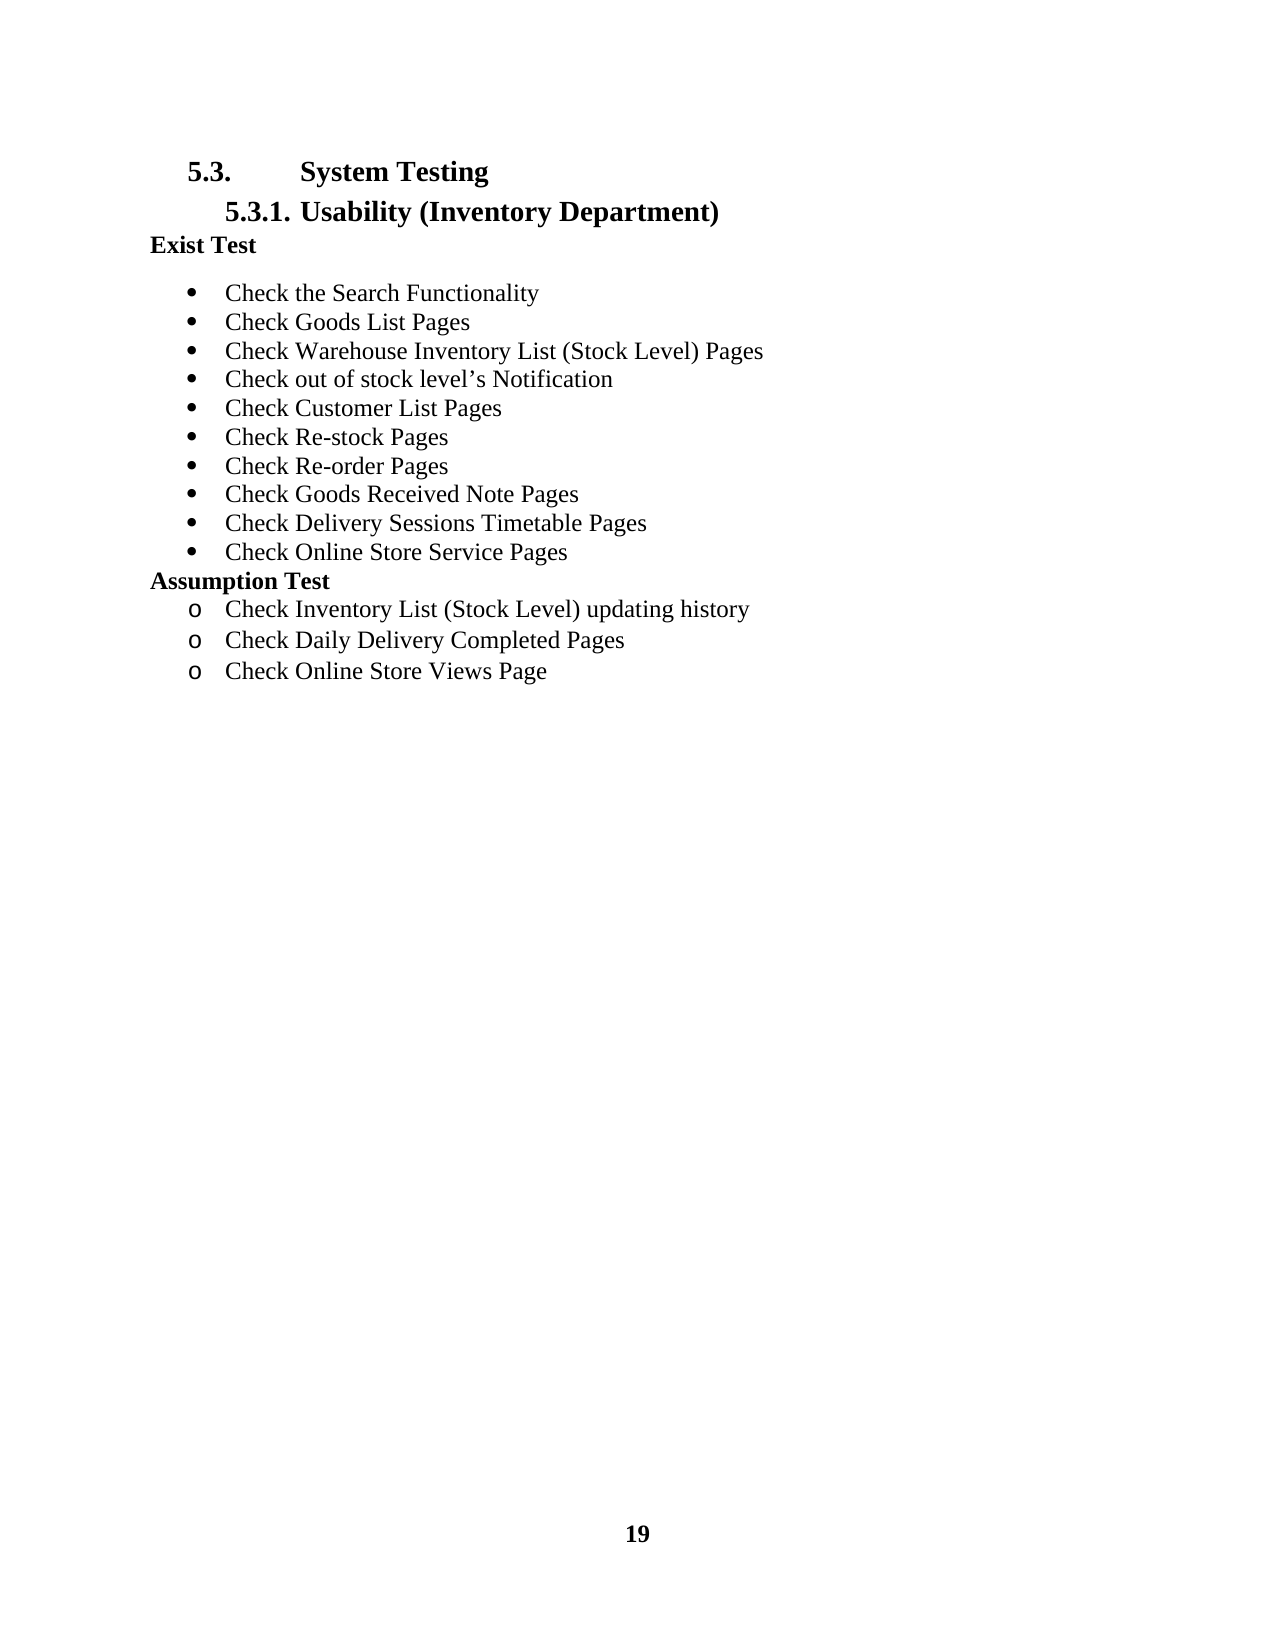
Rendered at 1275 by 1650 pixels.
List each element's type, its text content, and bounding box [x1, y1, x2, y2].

subtitle Usability (Inventory Department) [225, 194, 1125, 228]
list Check the Search Functionality [187, 278, 1125, 307]
list Check Goods List Pages [187, 307, 1125, 336]
list Check Warehouse Inventory List (Stock Level) Pages [187, 336, 1125, 364]
list Check Re-order Pages [187, 451, 1125, 479]
list Check Re-stock Pages [187, 422, 1125, 451]
list Check Goods Received Note Pages [187, 479, 1125, 508]
list Check Online Store Views Page [187, 656, 1125, 687]
list Check Customer List Pages [187, 393, 1125, 422]
list Check Daily Delivery Completed Pages [187, 625, 1125, 656]
list Check Delivery Sessions Timetable Pages [187, 508, 1125, 537]
text Assumption Test [150, 566, 1125, 594]
list Check out of stock level’s Notification [187, 364, 1125, 393]
text Exist Test [150, 231, 1125, 259]
subtitle System Testing [187, 154, 1125, 188]
list Check Inventory List (Stock Level) updating history [187, 594, 1125, 625]
list Check Online Store Service Pages [187, 537, 1125, 566]
